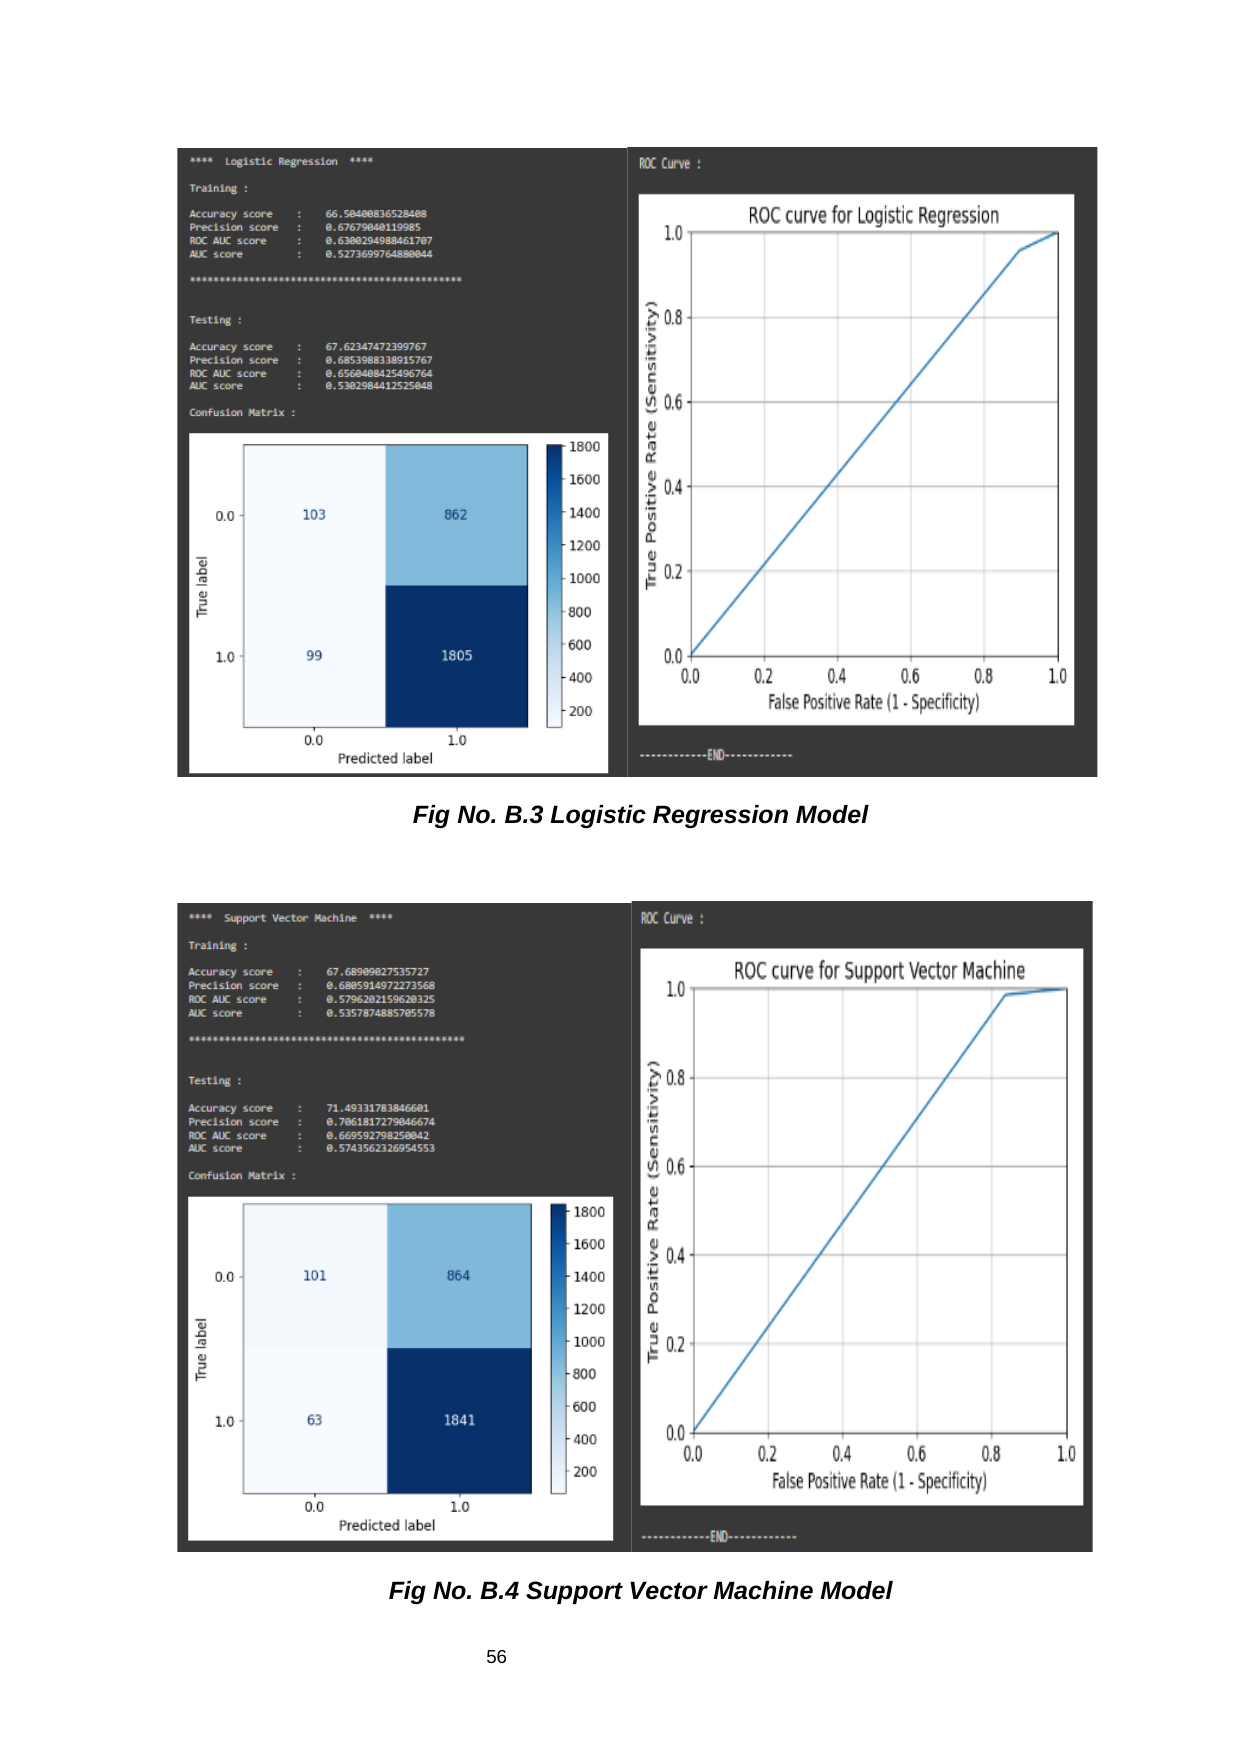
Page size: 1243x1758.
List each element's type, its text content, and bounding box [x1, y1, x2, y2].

subtitle Fig No. B.3 Logistic Regression Model [177, 801, 1104, 829]
picture [177, 901, 1093, 1552]
picture [177, 147, 1098, 777]
subtitle Fig No. B.4 Support Vector Machine Model [177, 1576, 1104, 1604]
